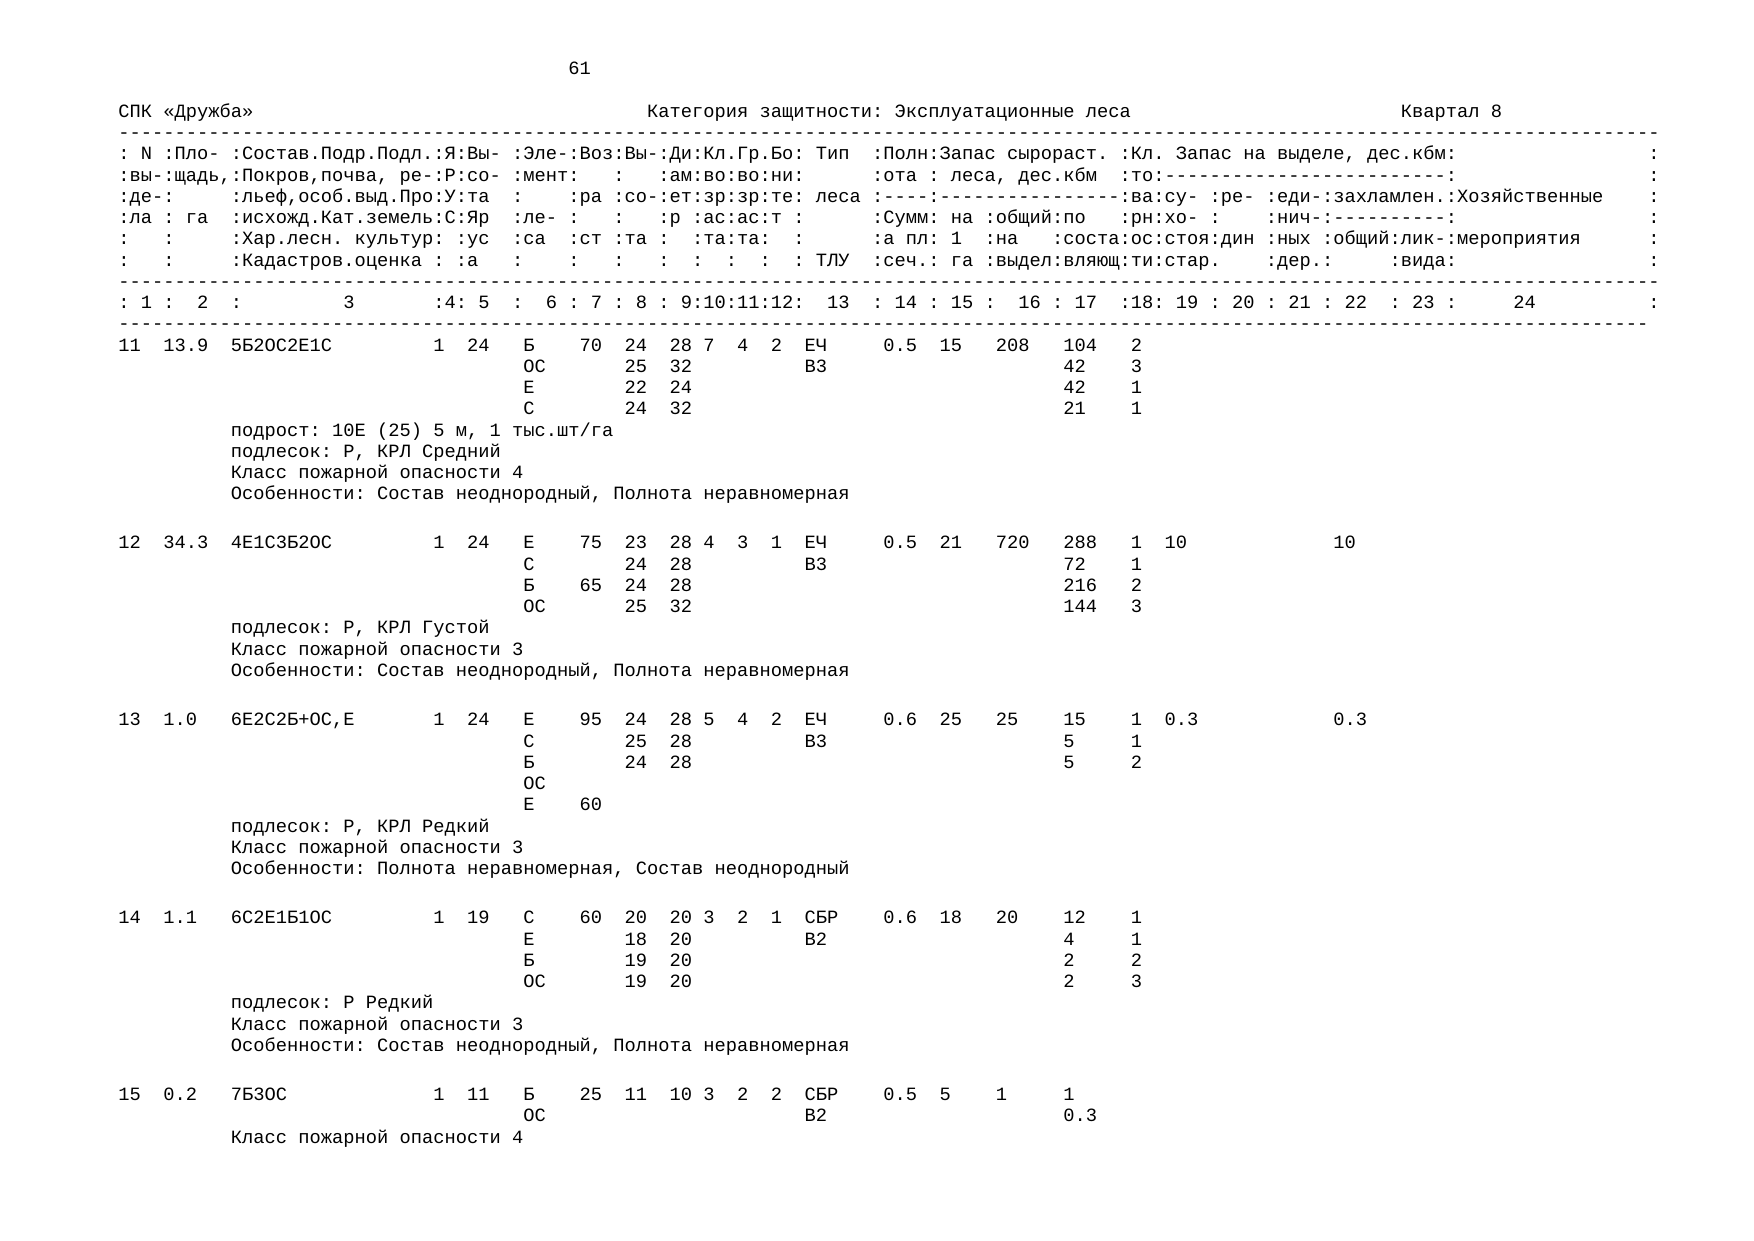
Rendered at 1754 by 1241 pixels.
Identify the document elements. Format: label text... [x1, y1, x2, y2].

text Особенности: Состав неоднородный, Полнота неравномерная [118, 1036, 1695, 1057]
text ОС [118, 774, 1695, 795]
text Особенности: Состав неоднородный, Полнота неравномерная [118, 484, 1695, 505]
text 13 1.0 6Е2С2Б+ОС,Е 1 24 Е 95 24 28 5 4 2 ЕЧ 0.6 25 25 15 1 0.3 0.3 [118, 710, 1695, 731]
text 11 13.9 5Б2ОС2Е1С 1 24 Б 70 24 28 7 4 2 ЕЧ 0.5 15 208 104 2 [118, 335, 1695, 357]
text ОС 25 32 144 3 [118, 597, 1695, 618]
text ----------------------------------------------------------------------------------------------------------------------------------------- [118, 123, 1695, 144]
text :ла : га :исхожд.Кат.земель:С:Яр :ле- : : :р :ас:ас:т : :Сумм: на :общий:по :рн:хо- : :нич-:----------: : [118, 208, 1695, 229]
text Е 22 24 42 1 [118, 378, 1695, 399]
text Класс пожарной опасности 3 [118, 639, 1695, 661]
text : 1 : 2 : 3 :4: 5 : 6 : 7 : 8 : 9:10:11:12: 13 : 14 : 15 : 16 : 17 :18: 19 : 20 : 21 : 22 : 23 : 24 : [118, 293, 1695, 314]
text Е 60 [118, 795, 1695, 816]
text Особенности: Состав неоднородный, Полнота неравномерная [118, 661, 1695, 682]
text подлесок: Р, КРЛ Густой [118, 618, 1695, 639]
text подлесок: Р Редкий [118, 993, 1695, 1014]
text Б 65 24 28 216 2 [118, 576, 1695, 597]
text Б 19 20 2 2 [118, 951, 1695, 972]
text Класс пожарной опасности 3 [118, 838, 1695, 859]
text Е 18 20 В2 4 1 [118, 929, 1695, 951]
text 12 34.3 4Е1С3Б2ОС 1 24 Е 75 23 28 4 3 1 ЕЧ 0.5 21 720 288 1 10 10 [118, 533, 1695, 554]
text Класс пожарной опасности 4 [118, 1127, 1695, 1149]
text : N :Пло- :Состав.Подр.Подл.:Я:Вы- :Эле-:Воз:Вы-:Ди:Кл.Гр.Бо: Тип :Полн:Запас сырораст. :Кл. Запас на выделе, дес.кбм: : [118, 144, 1695, 165]
text ОС В2 0.3 [118, 1106, 1695, 1127]
text ----------------------------------------------------------------------------------------------------------------------------------------- [118, 272, 1695, 293]
text :вы-:щадь,:Покров,почва, ре-:Р:со- :мент: : :ам:во:во:ни: :ота : леса, дес.кбм :то:-------------------------: : [118, 165, 1695, 187]
text подлесок: Р, КРЛ Средний [118, 442, 1695, 463]
text С 24 32 21 1 [118, 399, 1695, 420]
text ---------------------------------------------------------------------------------------------------------------------------------------- [118, 314, 1695, 335]
text С 25 28 В3 5 1 [118, 731, 1695, 753]
text Класс пожарной опасности 4 [118, 463, 1695, 484]
text : : :Хар.лесн. культур: :ус :са :ст :та : :та:та: : :а пл: 1 :на :соста:ос:стоя:дин :ных :общий:лик-:мероприятия : [118, 229, 1695, 250]
text 14 1.1 6С2Е1Б1ОС 1 19 С 60 20 20 3 2 1 СБР 0.6 18 20 12 1 [118, 908, 1695, 929]
text подрост: 10Е (25) 5 м, 1 тыс.шт/га [118, 420, 1695, 442]
text : : :Кадастров.оценка : :а : : : : : : : : ТЛУ :сеч.: га :выдел:вляющ:ти:стар. :дер.: :вида: : [118, 250, 1695, 272]
text 61 [118, 59, 1695, 80]
text ОС 19 20 2 3 [118, 972, 1695, 993]
text Б 24 28 5 2 [118, 753, 1695, 774]
text 15 0.2 7Б3ОС 1 11 Б 25 11 10 3 2 2 СБР 0.5 5 1 1 [118, 1085, 1695, 1106]
text подлесок: Р, КРЛ Редкий [118, 816, 1695, 838]
text Класс пожарной опасности 3 [118, 1014, 1695, 1036]
text :де-: :льеф,особ.выд.Про:У:та : :ра :со-:ет:зр:зр:те: леса :----:----------------:ва:су- :ре- :еди-:захламлен.:Хозяйственные : [118, 187, 1695, 208]
text ОС 25 32 В3 42 3 [118, 357, 1695, 378]
text СПК «Дружба» Категория защитности: Эксплуатационные леса Квартал 8 [118, 102, 1695, 123]
text С 24 28 В3 72 1 [118, 554, 1695, 576]
text Особенности: Полнота неравномерная, Состав неоднородный [118, 859, 1695, 880]
